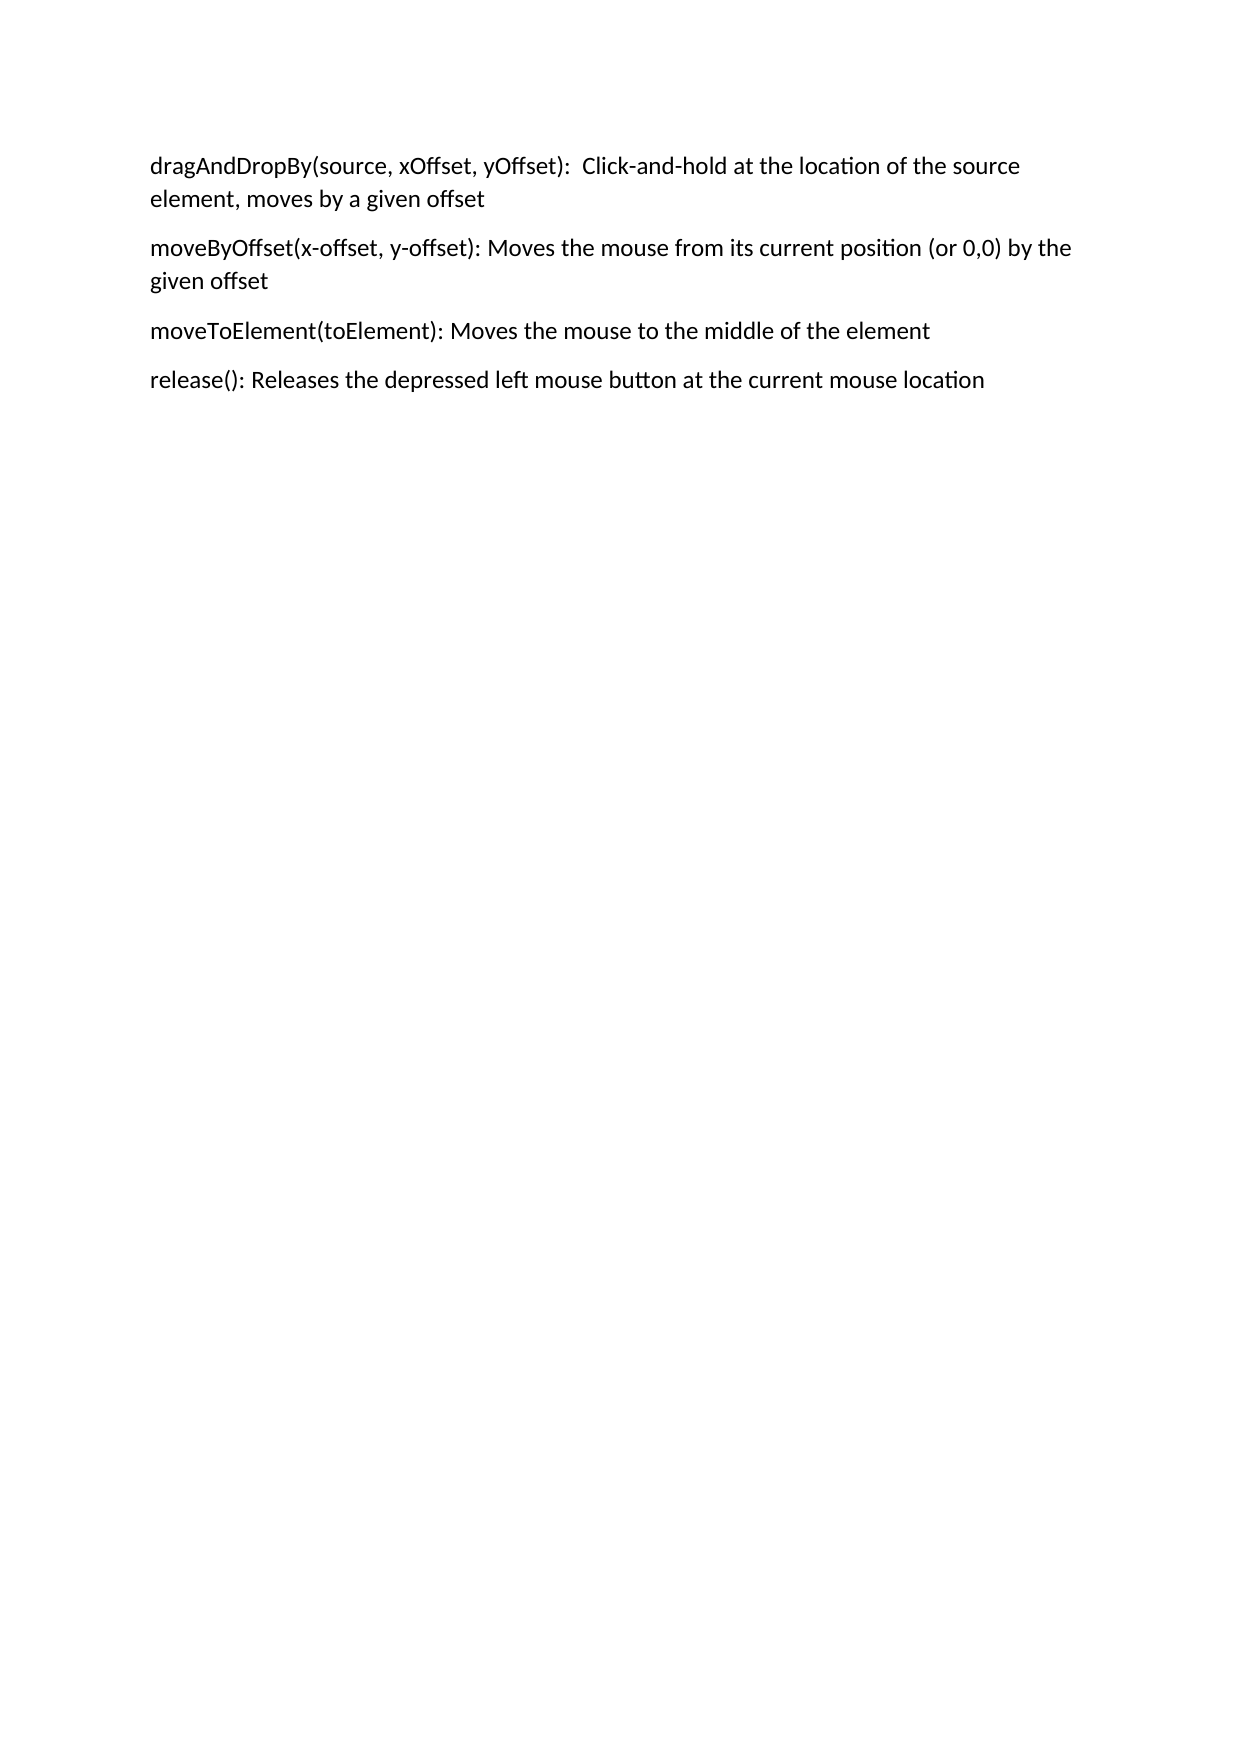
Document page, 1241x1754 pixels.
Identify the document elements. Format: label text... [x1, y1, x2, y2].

text moveByOffset(x-offset, y-offset): Moves the mouse from its current position (or 0,0) by the given offset [150, 232, 1090, 296]
text dragAndDropBy(source, xOffset, yOffset): Click-and-hold at the location of the source element, moves by a given offset [150, 150, 1090, 213]
text moveToElement(toElement): Moves the mouse to the middle of the element [150, 315, 1090, 346]
text release(): Releases the depressed left mouse button at the current mouse location [150, 364, 1090, 395]
